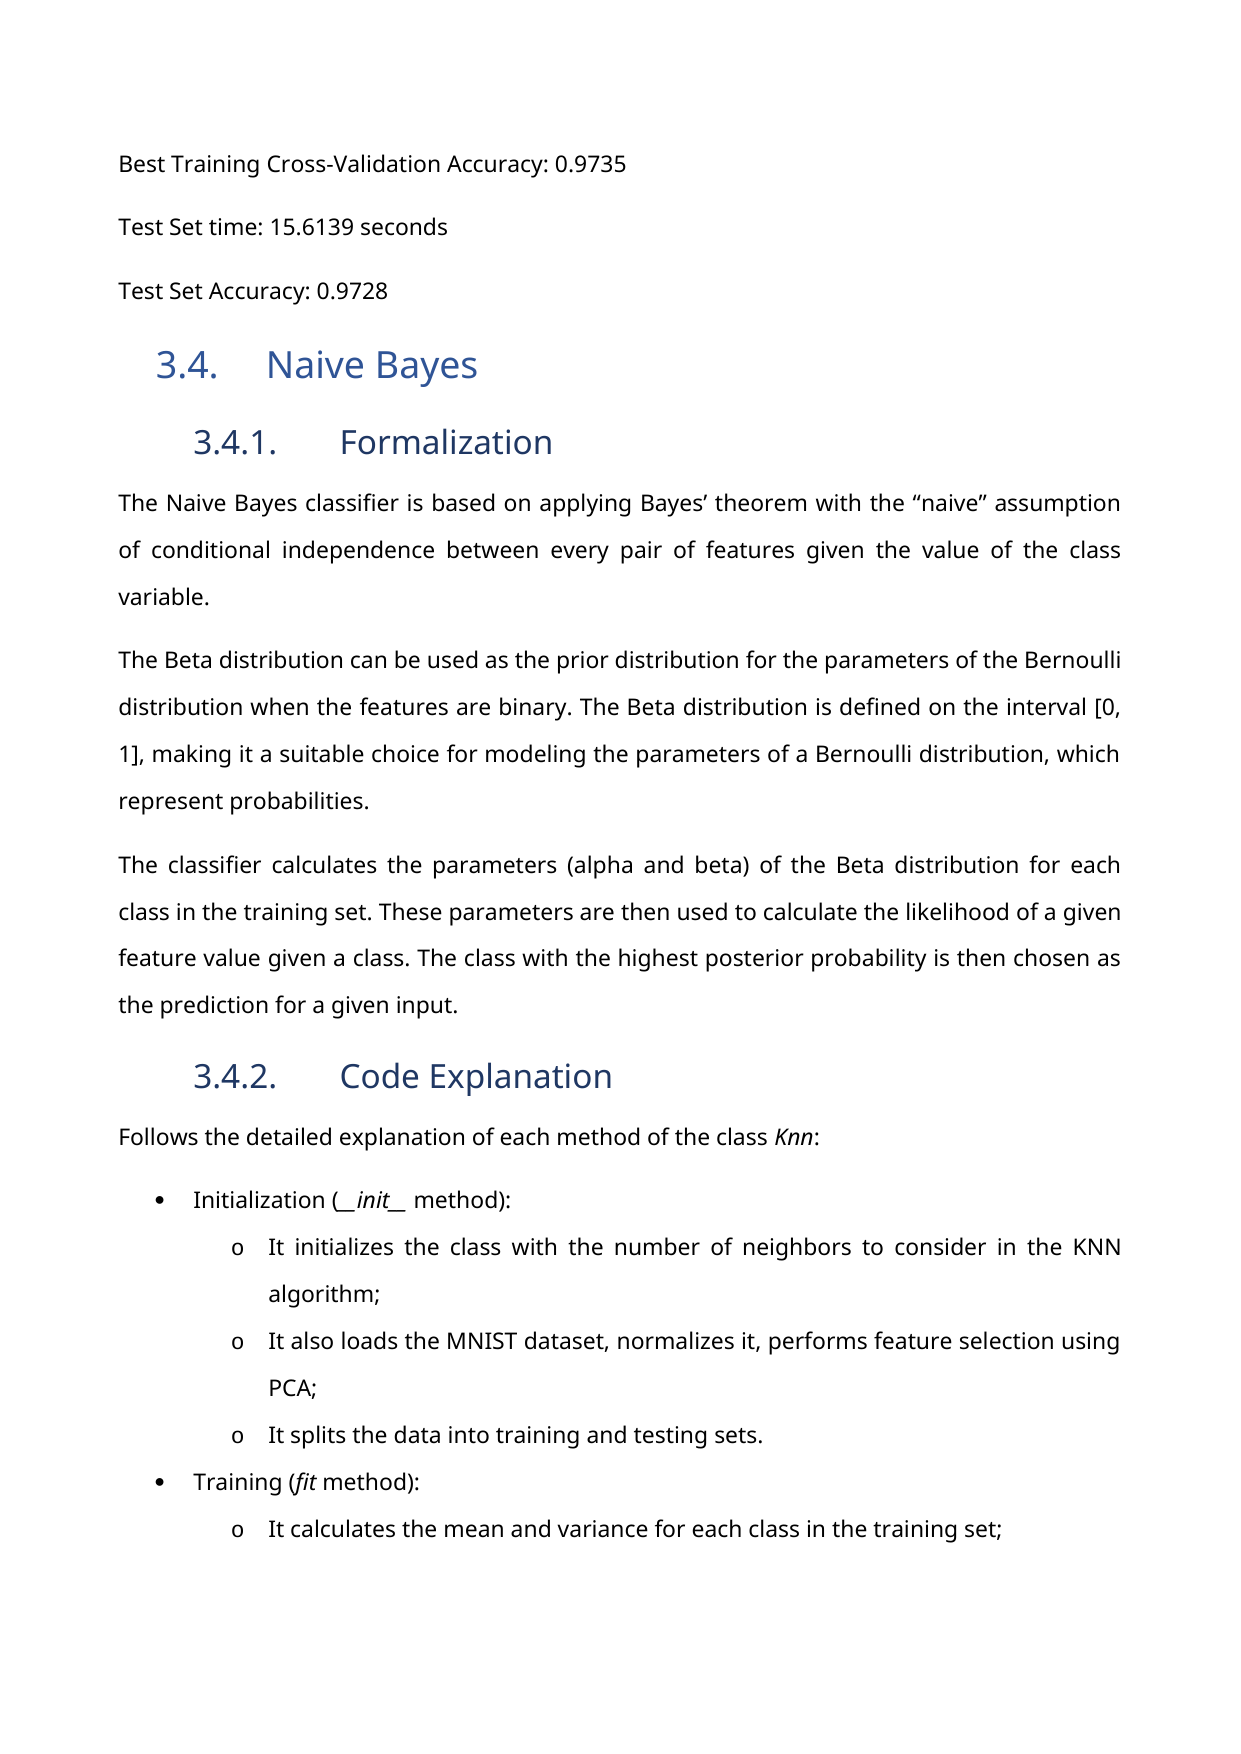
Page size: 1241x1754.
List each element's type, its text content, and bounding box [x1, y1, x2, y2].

subtitle Naive Bayes [156, 338, 1122, 389]
text The Naive Bayes classifier is based on applying Bayes’ theorem with the “naive” assumption of conditional independence between every pair of features given the value of the class variable. [118, 487, 1122, 612]
list It splits the data into training and testing sets. [231, 1419, 1122, 1450]
text Best Training Cross-Validation Accuracy: 0.9735 [118, 148, 1122, 179]
text Test Set Accuracy: 0.9728 [118, 275, 1122, 306]
text The classifier calculates the parameters (alpha and beta) of the Beta distribution for each class in the training set. These parameters are then used to calculate the likelihood of a given feature value given a class. The class with the highest posterior probability is then chosen as the prediction for a given input. [118, 848, 1122, 1020]
list Initialization (__init__ method): [156, 1184, 1122, 1216]
subtitle Formalization [193, 419, 1122, 464]
list It also loads the MNIST dataset, normalizes it, performs feature selection using PCA; [231, 1325, 1122, 1403]
list It calculates the mean and variance for each class in the training set; [231, 1513, 1122, 1544]
text Follows the detailed explanation of each method of the class Knn: [118, 1121, 1122, 1152]
list Training (fit method): [156, 1466, 1122, 1497]
list It initializes the class with the number of neighbors to consider in the KNN algorithm; [231, 1231, 1122, 1309]
text Test Set time: 15.6139 seconds [118, 211, 1122, 242]
text The Beta distribution can be used as the prior distribution for the parameters of the Bernoulli distribution when the features are binary. The Beta distribution is defined on the interval [0, 1], making it a suitable choice for modeling the parameters of a Bernoulli distribution, which represent probabilities. [118, 644, 1122, 816]
subtitle Code Explanation [193, 1053, 1122, 1098]
